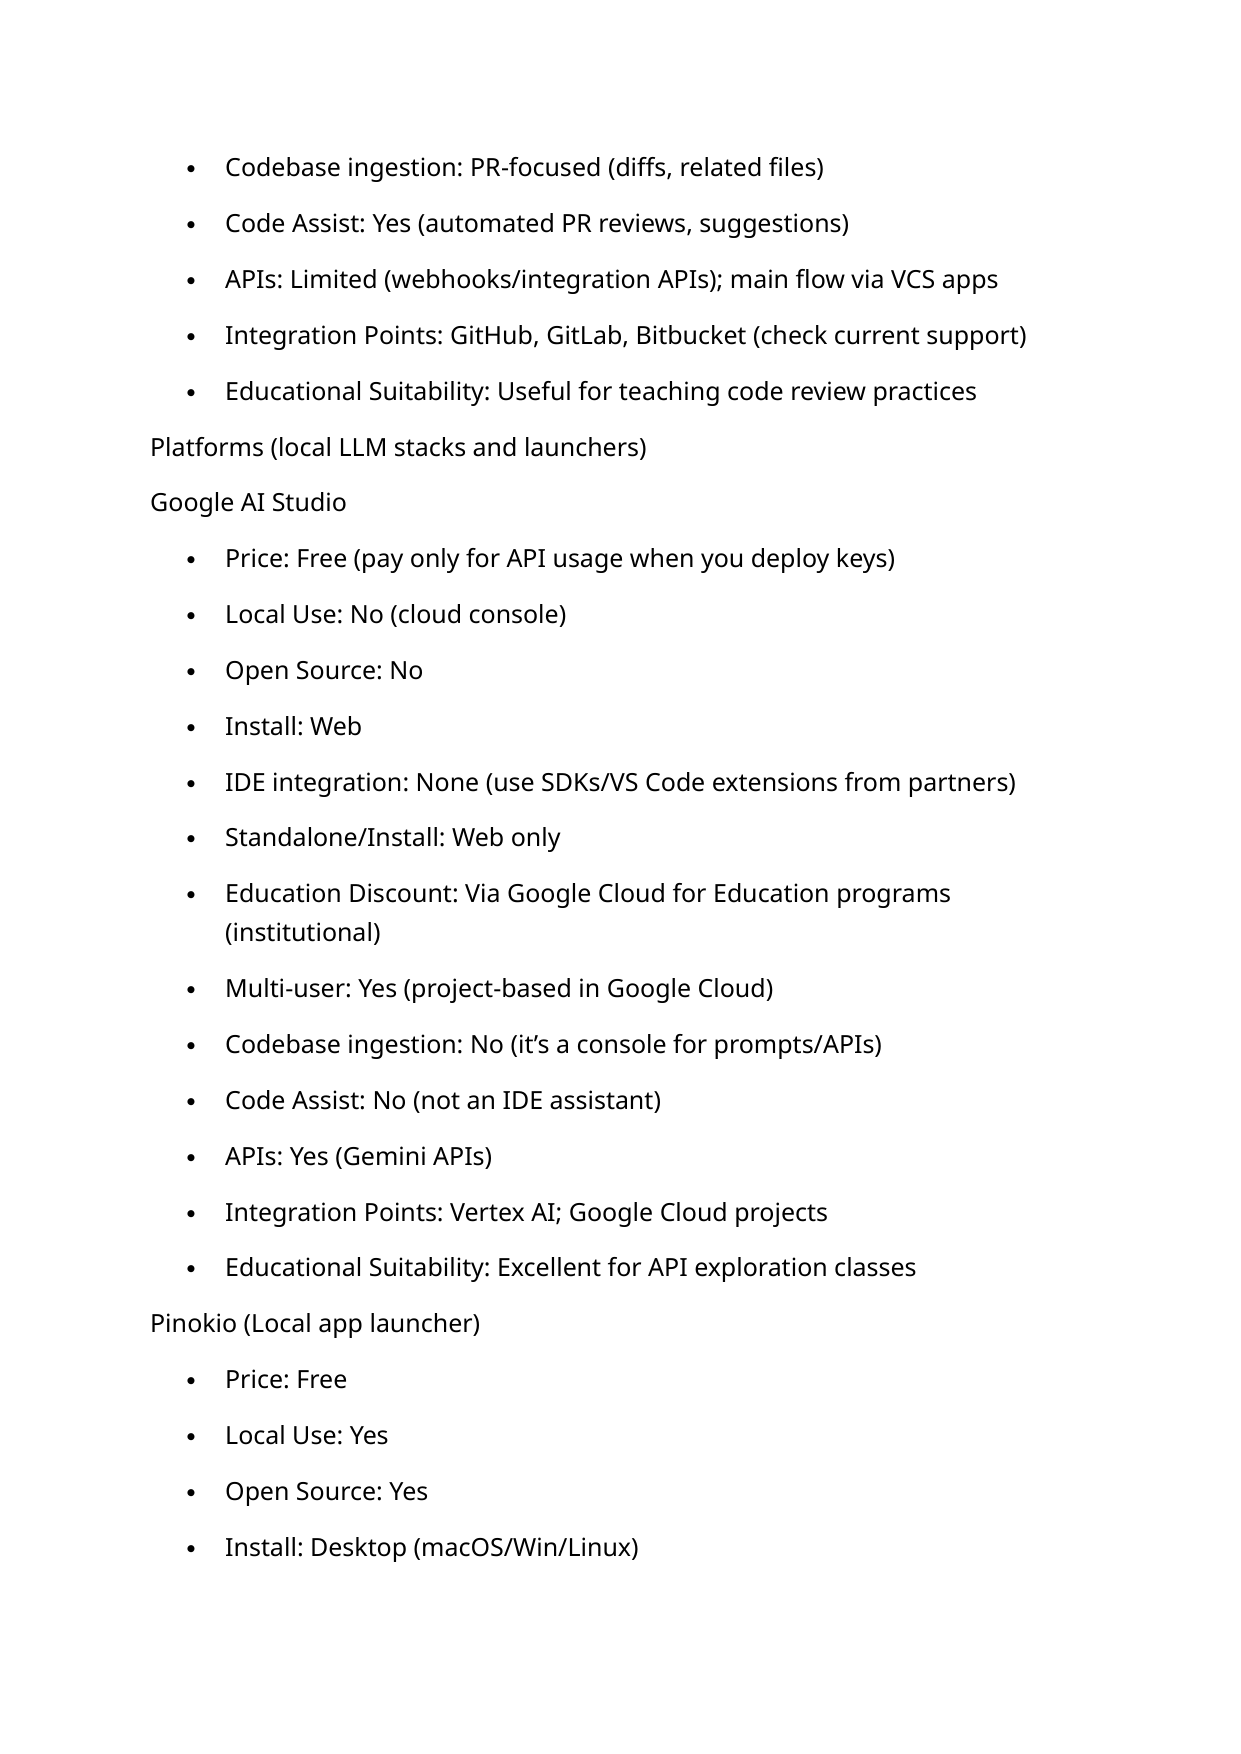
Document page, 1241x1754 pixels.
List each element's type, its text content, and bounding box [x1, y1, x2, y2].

list Price: Free (pay only for API usage when you deploy keys) [187, 541, 1090, 575]
list APIs: Limited (webhooks/integration APIs); main flow via VCS apps [187, 262, 1090, 296]
list Standalone/Install: Web only [187, 820, 1090, 854]
list Integration Points: Vertex AI; Google Cloud projects [187, 1194, 1090, 1228]
list Price: Free [187, 1362, 1090, 1396]
list Educational Suitability: Useful for teaching code review practices [187, 373, 1090, 407]
list Codebase ingestion: PR-focused (diffs, related files) [187, 150, 1090, 184]
list Local Use: Yes [187, 1417, 1090, 1452]
list Install: Desktop (macOS/Win/Linux) [187, 1529, 1090, 1563]
list Education Discount: Via Google Cloud for Education programs (institutional) [187, 876, 1090, 949]
text Platforms (local LLM stacks and launchers) [150, 429, 1090, 463]
list Code Assist: Yes (automated PR reviews, suggestions) [187, 206, 1090, 240]
list Educational Suitability: Excellent for API exploration classes [187, 1250, 1090, 1284]
list APIs: Yes (Gemini APIs) [187, 1138, 1090, 1172]
list Open Source: Yes [187, 1473, 1090, 1507]
text Pinokio (Local app launcher) [150, 1306, 1090, 1340]
list Multi-user: Yes (project-based in Google Cloud) [187, 971, 1090, 1005]
list Open Source: No [187, 652, 1090, 687]
text Google AI Studio [150, 485, 1090, 519]
list Install: Web [187, 708, 1090, 742]
list IDE integration: None (use SDKs/VS Code extensions from partners) [187, 764, 1090, 798]
list Integration Points: GitHub, GitLab, Bitbucket (check current support) [187, 317, 1090, 352]
list Local Use: No (cloud console) [187, 597, 1090, 631]
list Codebase ingestion: No (it’s a console for prompts/APIs) [187, 1027, 1090, 1061]
list Code Assist: No (not an IDE assistant) [187, 1082, 1090, 1117]
